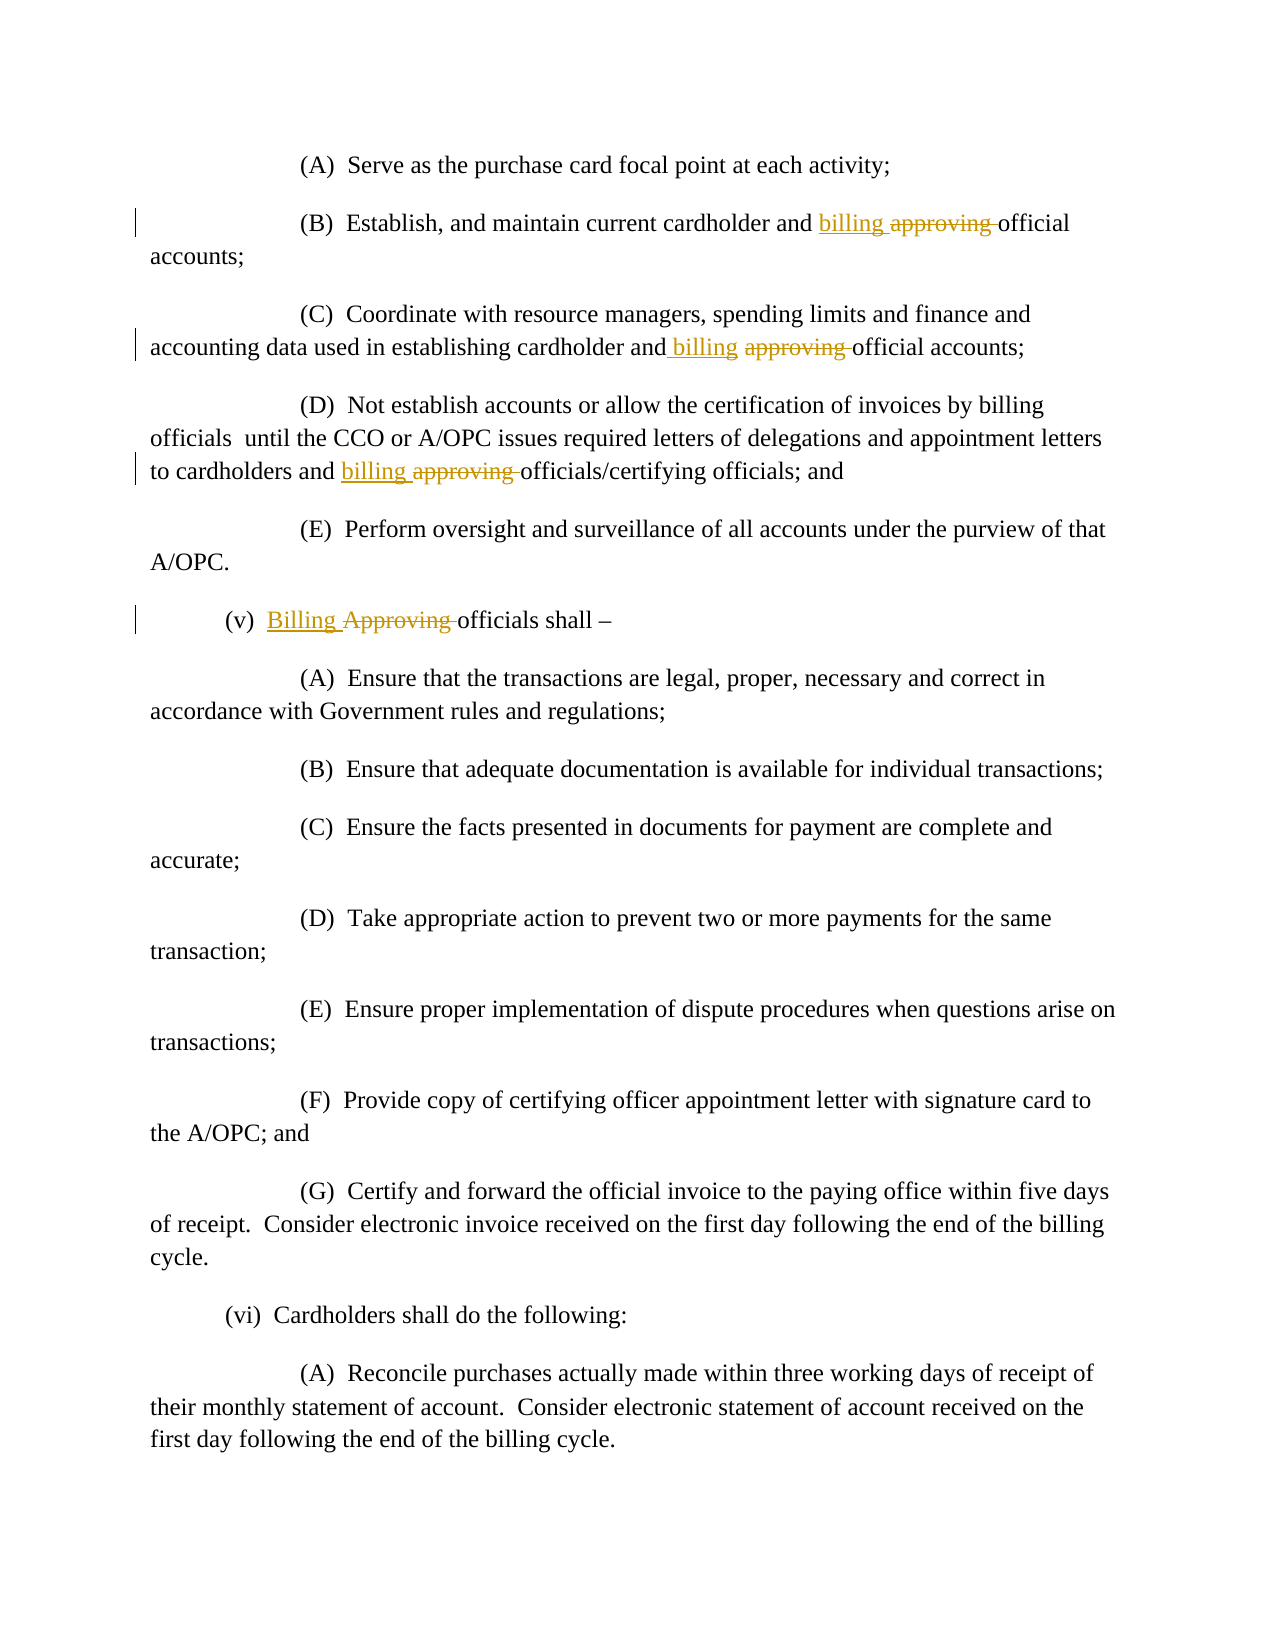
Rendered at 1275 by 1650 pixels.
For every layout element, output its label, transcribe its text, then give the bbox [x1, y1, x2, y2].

text (C) Ensure the facts presented in documents for payment are complete and accurate; [150, 812, 1125, 874]
text (vi) Cardholders shall do the following: [150, 1301, 1125, 1329]
text (D) Not establish accounts or allow the certification of invoices by billing officials until the CCO or A/OPC issues required letters of delegations and appointment letters to cardholders and officials/certifying officials; and [150, 390, 1125, 485]
text (B) Establish, and maintain current cardholder and official accounts; [150, 208, 1125, 270]
text (E) Ensure proper implementation of dispute procedures when questions arise on transactions; [150, 994, 1125, 1056]
text (D) Take appropriate action to prevent two or more payments for the same transaction; [150, 903, 1125, 965]
text (E) Perform oversight and surveillance of all accounts under the purview of that A/OPC. [150, 514, 1125, 576]
text (B) Ensure that adequate documentation is available for individual transactions; [150, 754, 1125, 783]
text (A) Reconcile purchases actually made within three working days of receipt of their monthly statement of account. Consider electronic statement of account received on the first day following the end of the billing cycle. [150, 1358, 1125, 1453]
text (A) Serve as the purchase card focal point at each activity; [150, 150, 1125, 179]
text (G) Certify and forward the official invoice to the paying office within five days of receipt. Consider electronic invoice received on the first day following the end of the billing cycle. [150, 1176, 1125, 1271]
text (F) Provide copy of certifying officer appointment letter with signature card to the A/OPC; and [150, 1085, 1125, 1147]
text (v) officials shall – [150, 605, 1125, 634]
text (A) Ensure that the transactions are legal, proper, necessary and correct in accordance with Government rules and regulations; [150, 663, 1125, 725]
text (C) Coordinate with resource managers, spending limits and finance and accounting data used in establishing cardholder and official accounts; [150, 299, 1125, 361]
